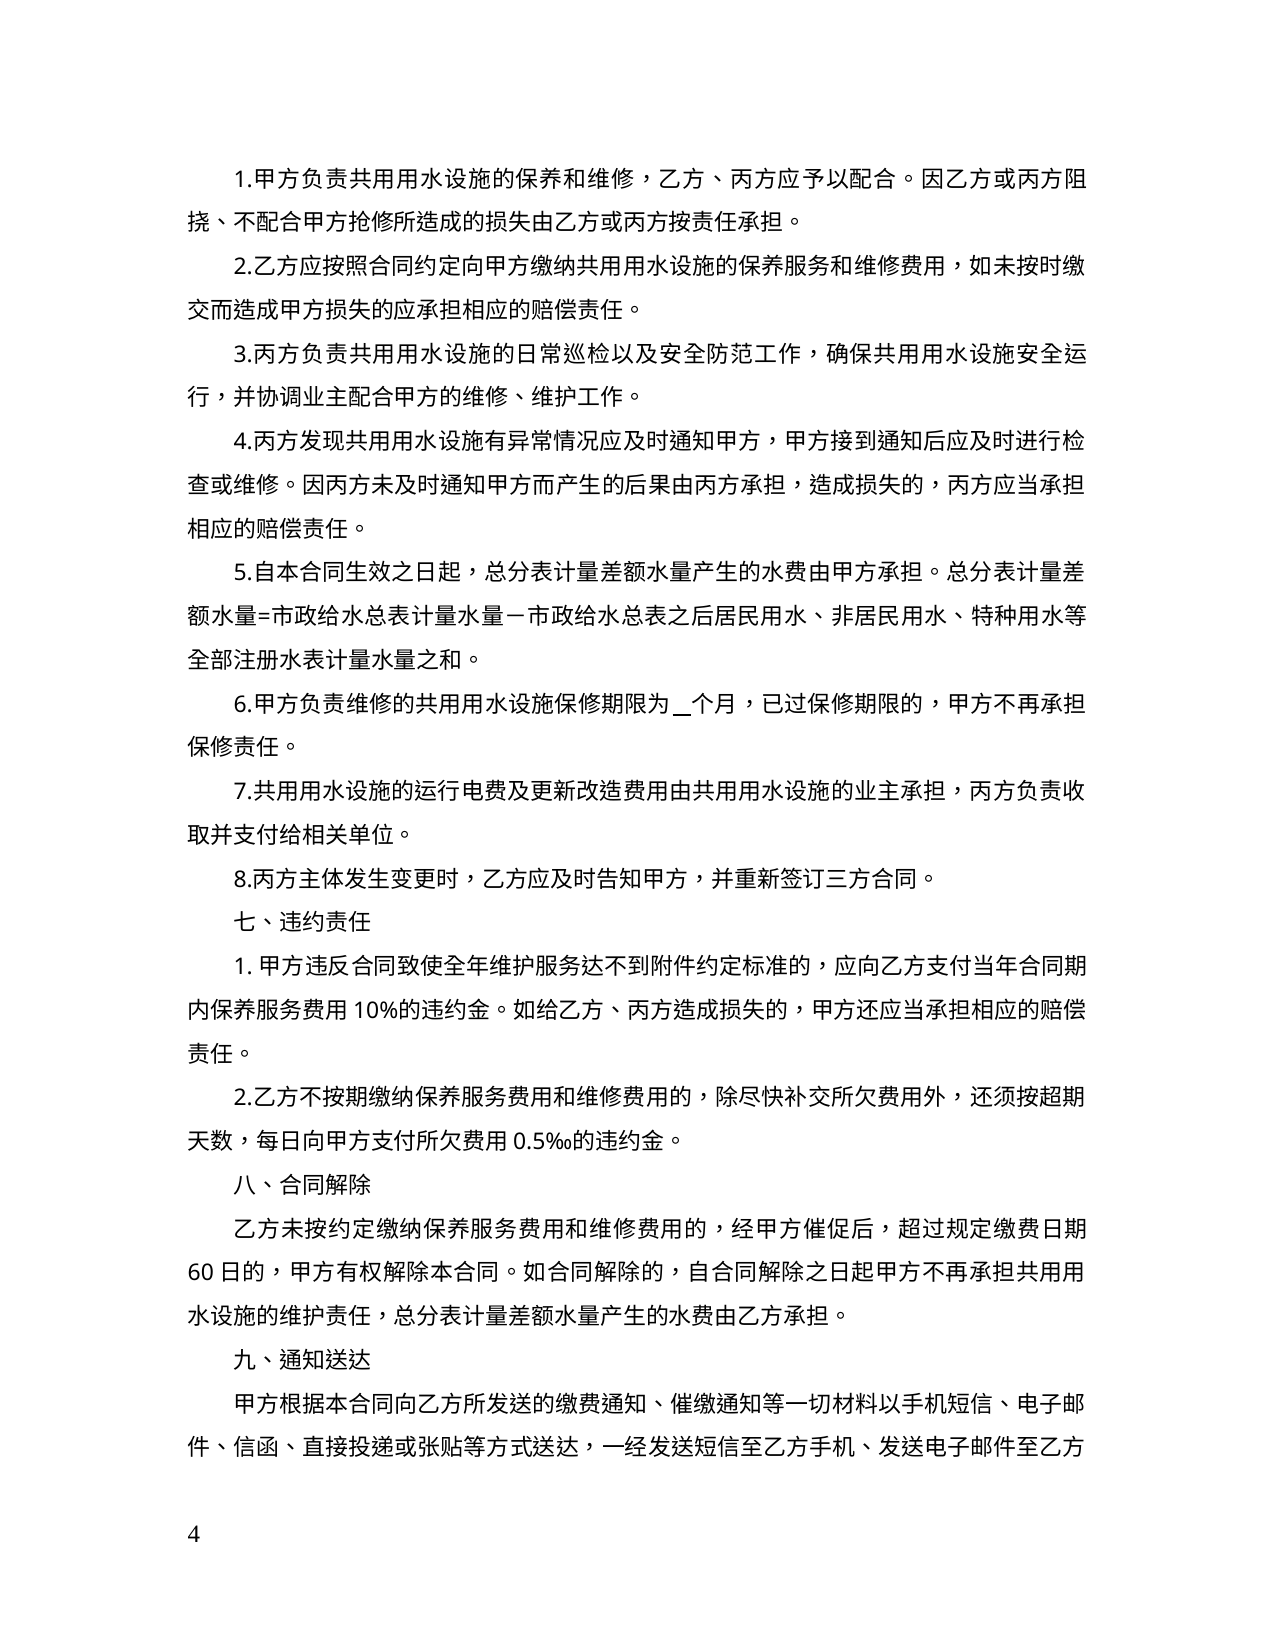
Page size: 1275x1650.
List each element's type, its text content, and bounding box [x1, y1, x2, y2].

text 5.自本合同生效之日起，总分表计量差额水量产生的水费由甲方承担。总分表计量差额水量=市政给水总表计量水量－市政给水总表之后居民用水、非居民用水、特种用水等全部注册水表计量水量之和。 [187, 544, 1087, 675]
text 2.乙方不按期缴纳保养服务费用和维修费用的，除尽快补交所欠费用外，还须按超期天数，每日向甲方支付所欠费用0.5‰的违约金。 [187, 1069, 1087, 1156]
text 8.丙方主体发生变更时，乙方应及时告知甲方，并重新签订三方合同。 [187, 850, 1087, 894]
text 乙方未按约定缴纳保养服务费用和维修费用的，经甲方催促后，超过规定缴费日期60日的，甲方有权解除本合同。如合同解除的，自合同解除之日起甲方不再承担共用用水设施的维护责任，总分表计量差额水量产生的水费由乙方承担。 [187, 1200, 1087, 1331]
text 7.共用用水设施的运行电费及更新改造费用由共用用水设施的业主承担，丙方负责收取并支付给相关单位。 [187, 762, 1087, 850]
text 1. 甲方违反合同致使全年维护服务达不到附件约定标准的，应向乙方支付当年合同期内保养服务费用10%的违约金。如给乙方、丙方造成损失的，甲方还应当承担相应的赔偿责任。 [187, 937, 1087, 1069]
text 八、合同解除 [187, 1156, 1087, 1200]
text 2.乙方应按照合同约定向甲方缴纳共用用水设施的保养服务和维修费用，如未按时缴交而造成甲方损失的应承担相应的赔偿责任。 [187, 237, 1087, 325]
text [187, 1375, 1087, 1462]
text 3.丙方负责共用用水设施的日常巡检以及安全防范工作，确保共用用水设施安全运行，并协调业主配合甲方的维修、维护工作。 [187, 325, 1087, 412]
text 6.甲方负责维修的共用用水设施保修期限为 个月，已过保修期限的，甲方不再承担保修责任。 [187, 675, 1087, 762]
text 七、违约责任 [187, 894, 1087, 937]
text 1.甲方负责共用用水设施的保养和维修，乙方、丙方应予以配合。因乙方或丙方阻挠、不配合甲方抢修所造成的损失由乙方或丙方按责任承担。 [187, 150, 1087, 237]
text 九、通知送达 [187, 1331, 1087, 1375]
text 4.丙方发现共用用水设施有异常情况应及时通知甲方，甲方接到通知后应及时进行检查或维修。因丙方未及时通知甲方而产生的后果由丙方承担，造成损失的，丙方应当承担相应的赔偿责任。 [187, 412, 1087, 544]
